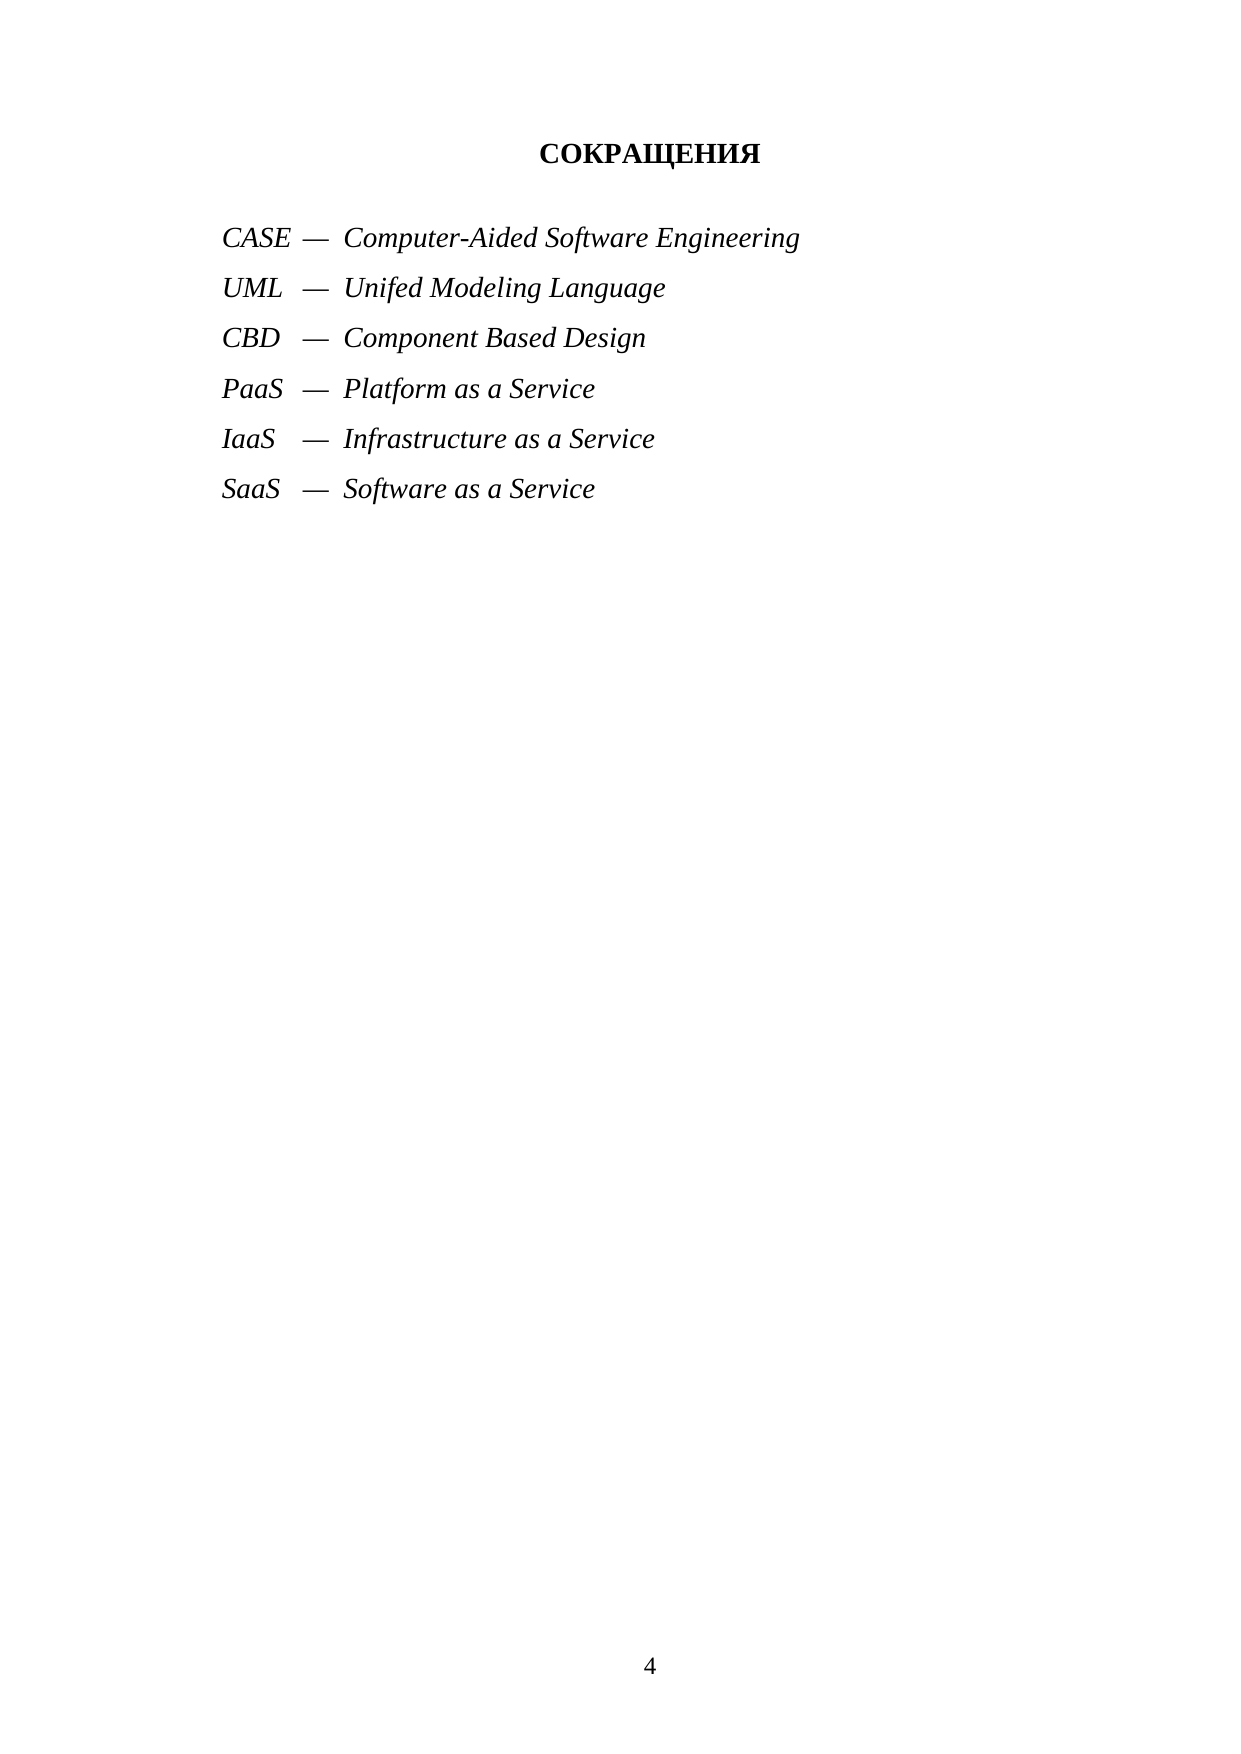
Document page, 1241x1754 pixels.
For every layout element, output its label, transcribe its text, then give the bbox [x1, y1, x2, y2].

text СОКРАЩЕНИЯ [148, 136, 1152, 170]
text UML — Unifed Modeling Language [148, 270, 1152, 304]
text PaaS — Platform as a Service [148, 371, 1152, 404]
text CBD — Component Based Design [148, 321, 1152, 354]
text IaaS — Infrastructure as a Service [148, 421, 1152, 455]
text CASE — Computer-Aided Software Engineering [148, 220, 1152, 253]
text SaaS — Software as a Service [148, 472, 1152, 505]
